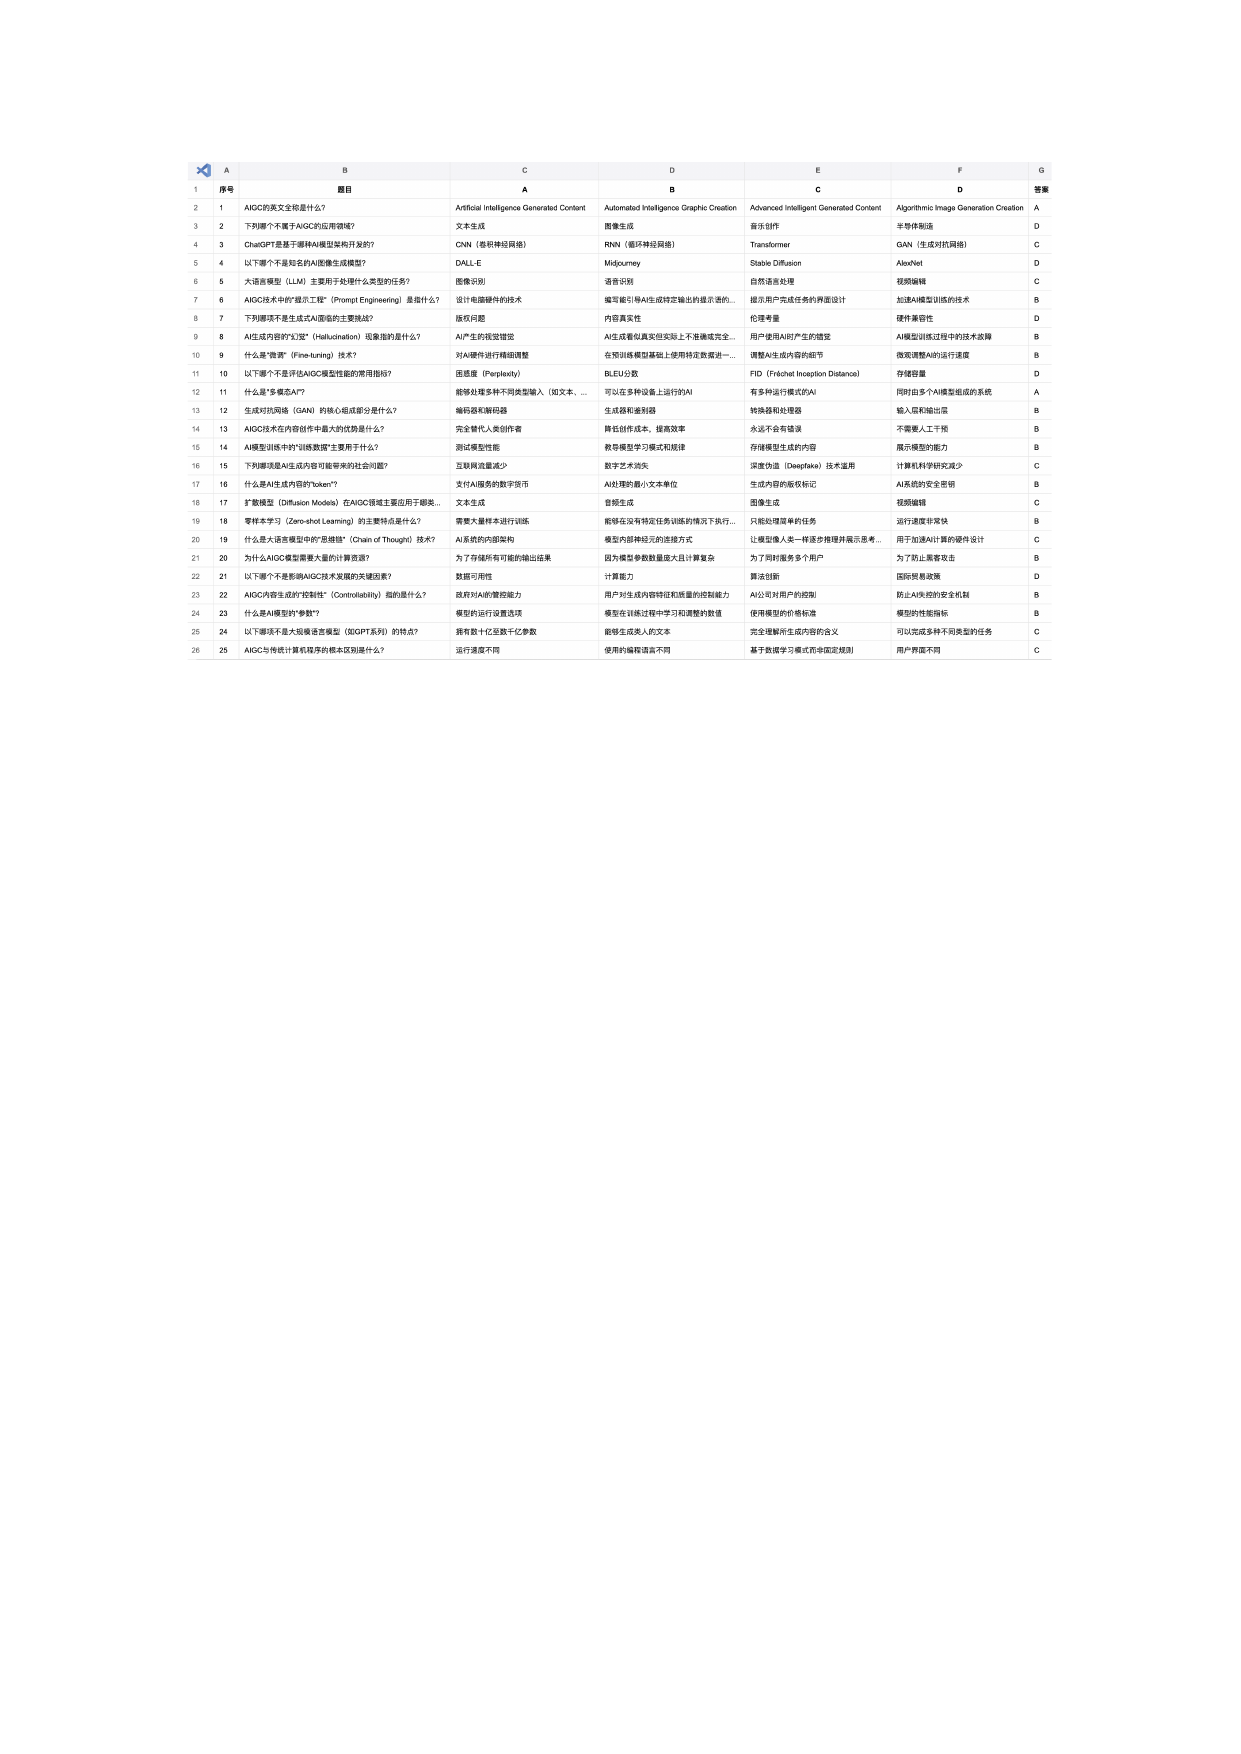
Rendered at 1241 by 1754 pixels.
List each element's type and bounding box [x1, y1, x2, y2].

picture [187, 162, 1052, 660]
